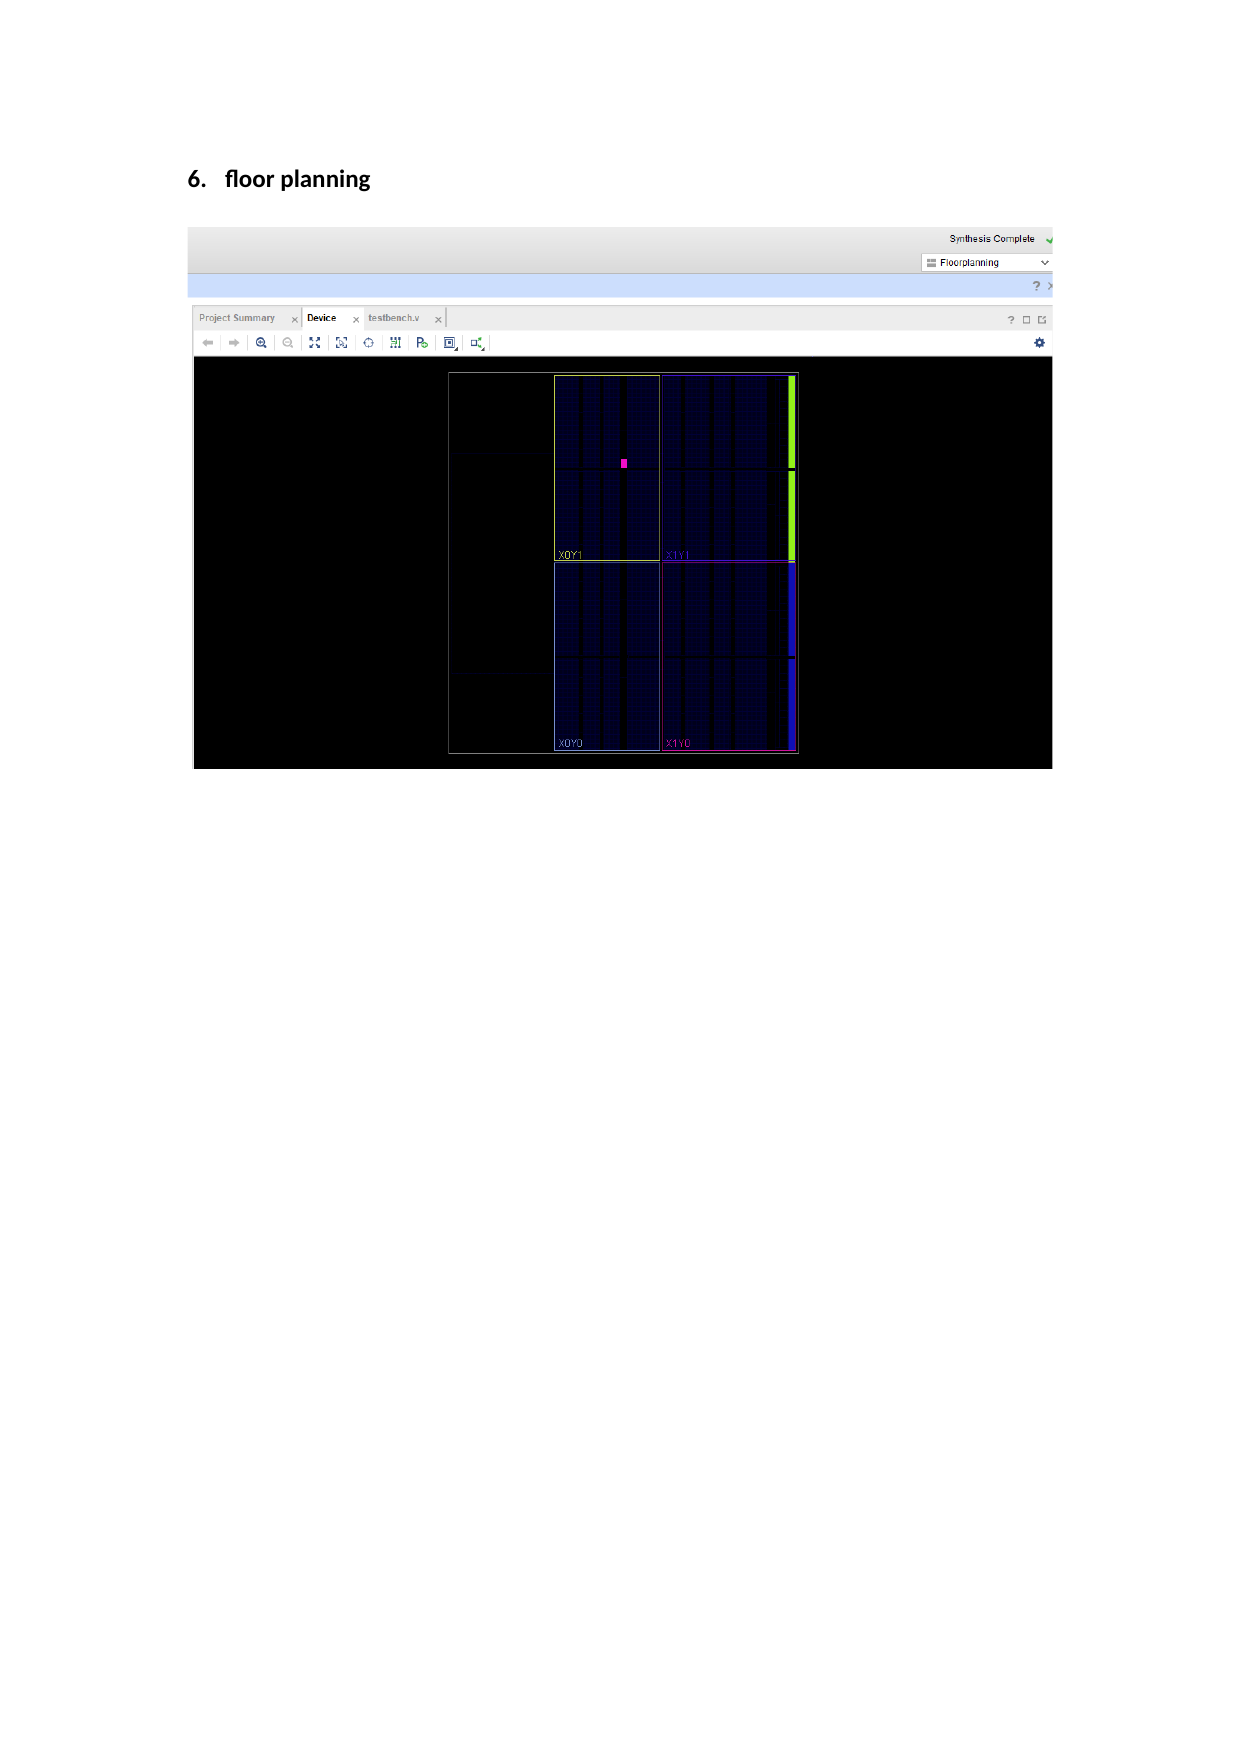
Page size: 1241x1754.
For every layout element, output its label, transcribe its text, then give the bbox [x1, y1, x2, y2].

subtitle floor planning [187, 162, 1053, 194]
picture [187, 225, 1053, 769]
